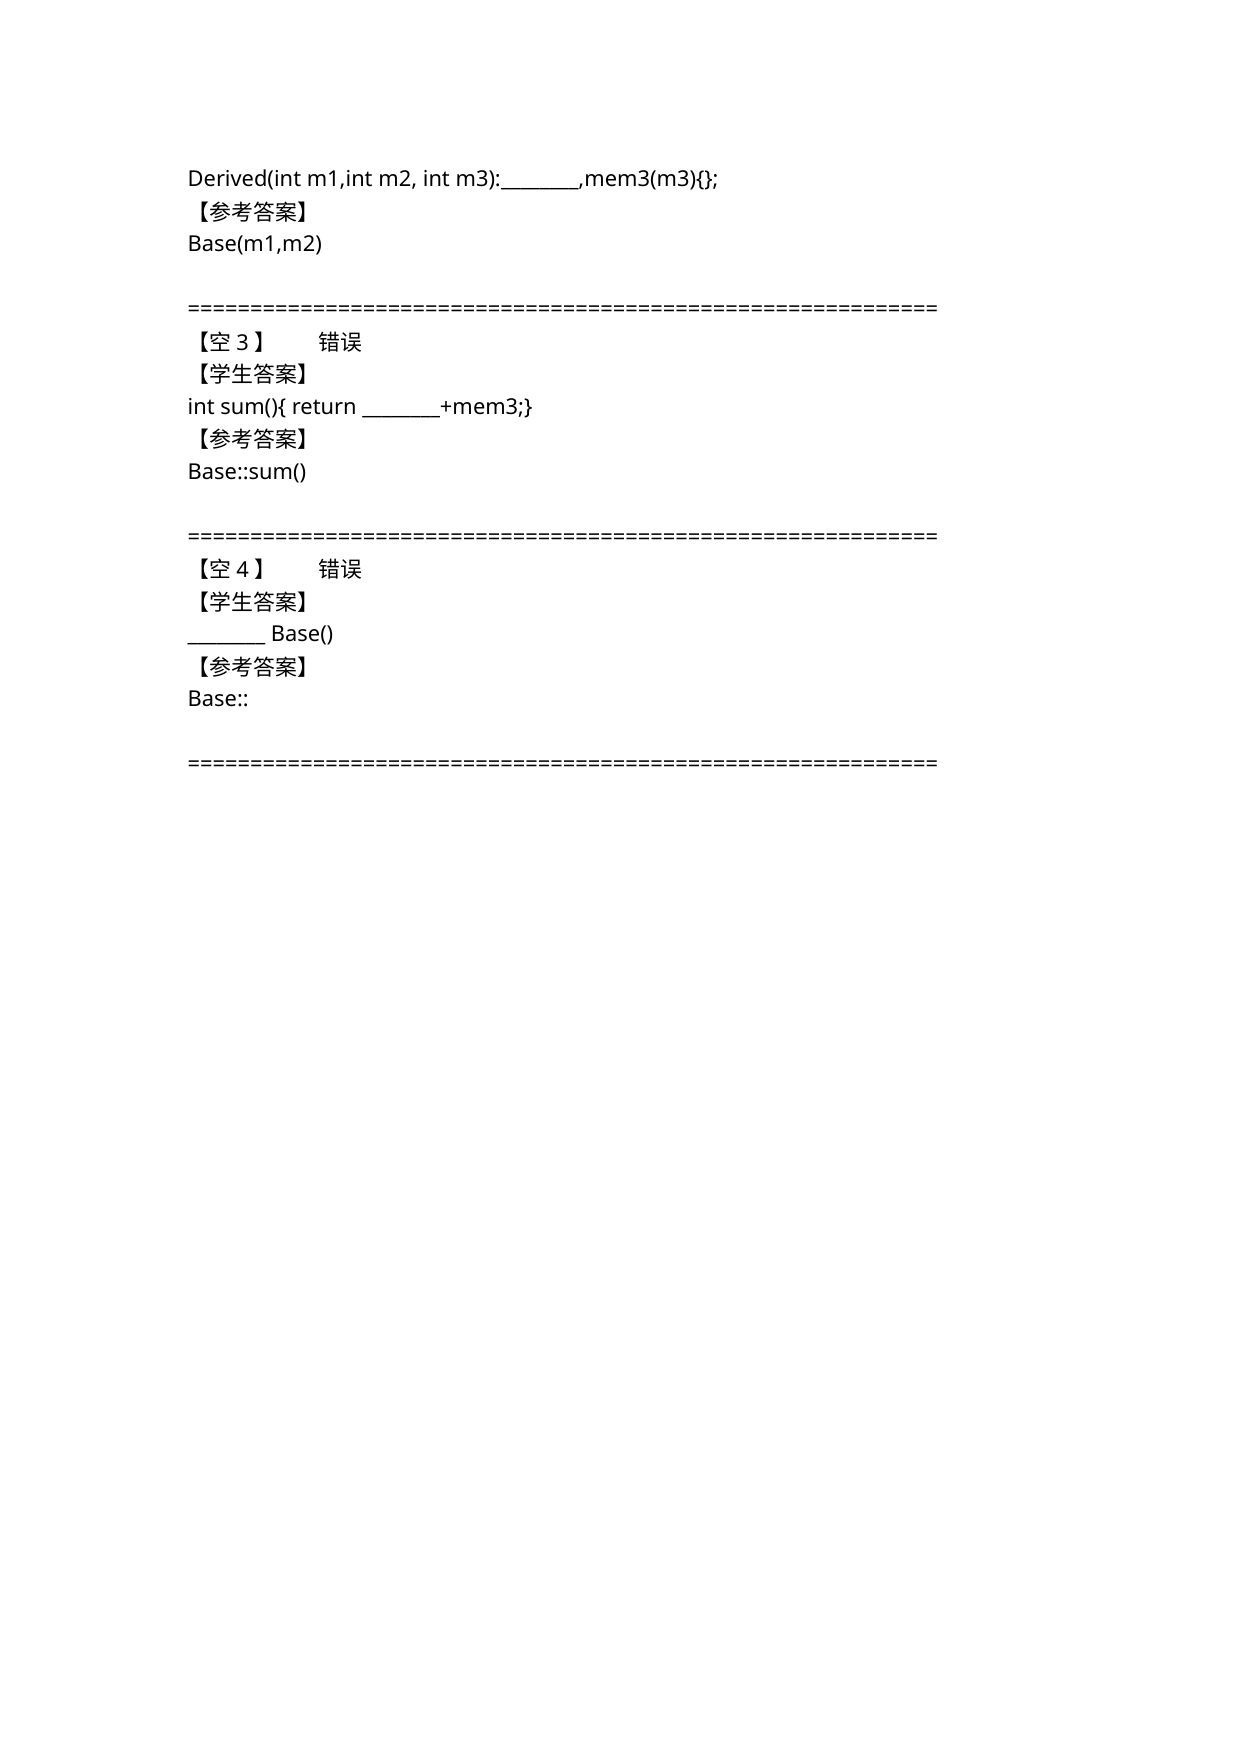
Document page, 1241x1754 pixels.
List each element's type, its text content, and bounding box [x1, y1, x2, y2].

text 【参考答案】 [187, 422, 1053, 454]
text 【参考答案】 [187, 194, 1053, 227]
text 【空 4 】 错误 [187, 552, 1053, 584]
text 【学生答案】 [187, 357, 1053, 389]
text Derived(int m1,int m2, int m3):________,mem3(m3){}; [187, 162, 1053, 194]
text Base:: [187, 682, 1053, 714]
text Base::sum() [187, 454, 1053, 487]
text 【空 3 】 错误 [187, 324, 1053, 357]
text 【参考答案】 [187, 649, 1053, 682]
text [187, 292, 1053, 324]
text ============================================================ [187, 747, 1053, 779]
text 【学生答案】 [187, 584, 1053, 617]
text int sum(){ return ________+mem3;} [187, 389, 1053, 422]
text ============================================================ [187, 519, 1053, 552]
text ________ Base() [187, 617, 1053, 649]
text Base(m1,m2) [187, 227, 1053, 259]
